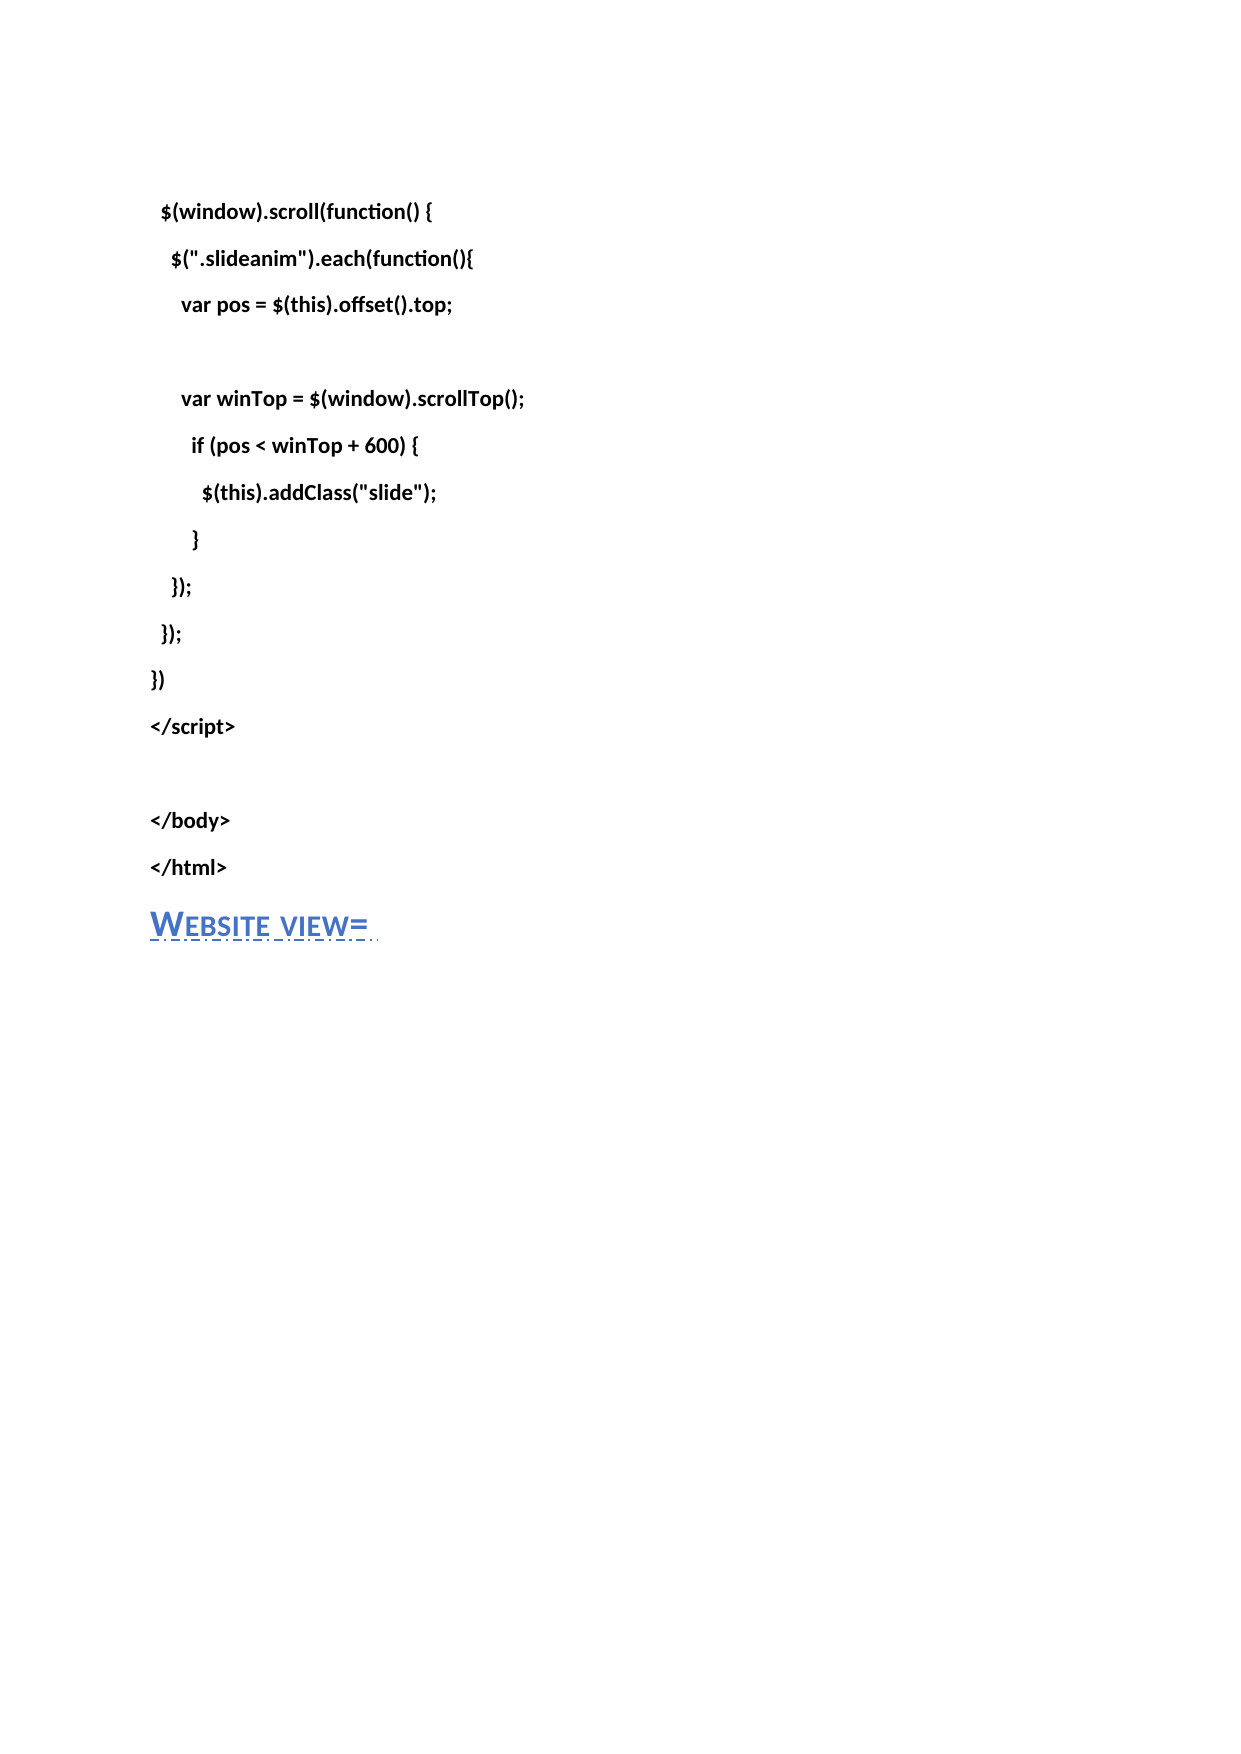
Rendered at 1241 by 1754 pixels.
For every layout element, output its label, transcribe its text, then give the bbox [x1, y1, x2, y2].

text </html> [150, 853, 1090, 881]
text if (pos < winTop + 600) { [150, 431, 1090, 459]
text </script> [150, 712, 1090, 741]
text var winTop = $(window).scrollTop(); [150, 384, 1090, 412]
text $(".slideanim").each(function(){ [150, 244, 1090, 272]
text var pos = $(this).offset().top; [150, 291, 1090, 319]
text $(this).addClass("slide"); [150, 478, 1090, 506]
text }) [150, 666, 1090, 694]
text $(window).scroll(function() { [150, 197, 1090, 225]
text }); [150, 619, 1090, 647]
text </body> [150, 806, 1090, 834]
text } [150, 525, 1090, 553]
text Website view= [150, 900, 1090, 946]
text }); [150, 572, 1090, 600]
